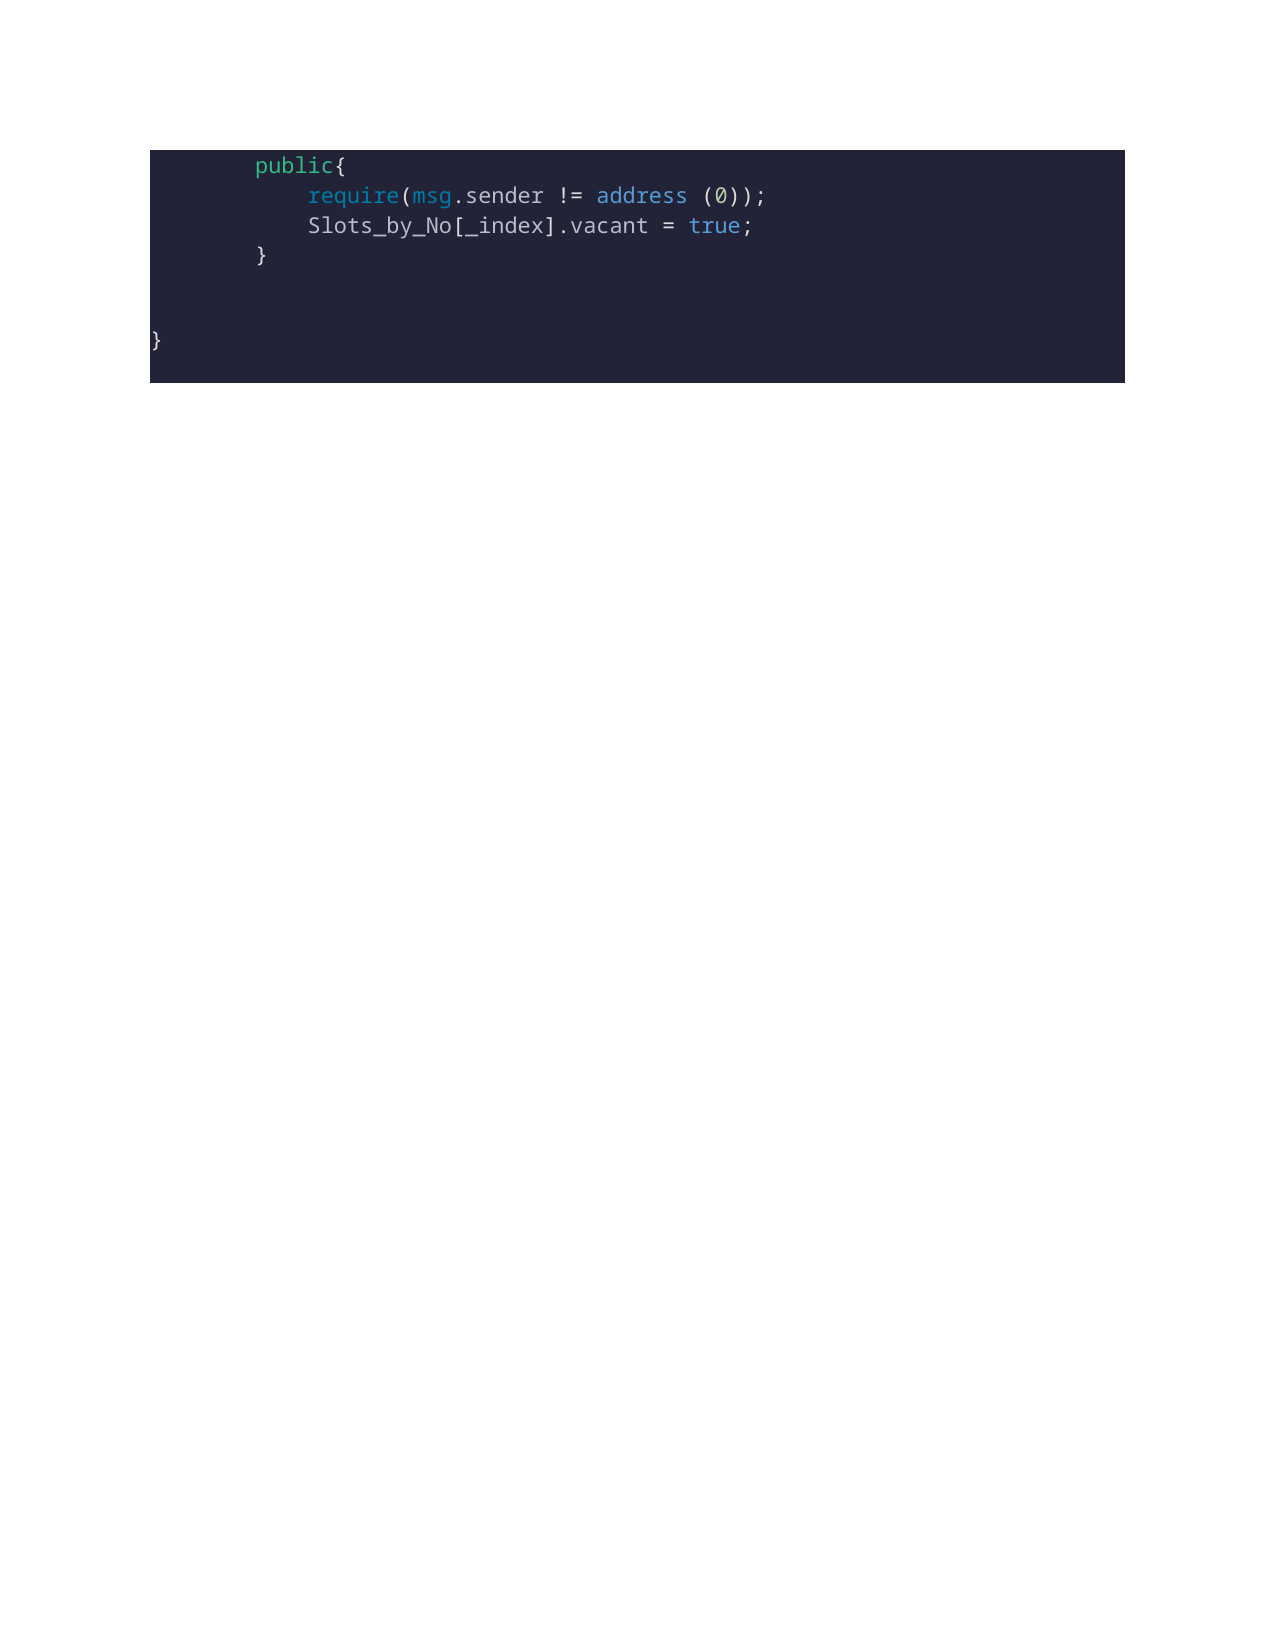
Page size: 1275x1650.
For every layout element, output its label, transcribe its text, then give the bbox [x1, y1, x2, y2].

text } [150, 324, 1125, 354]
text require(msg.sender != address (0)); [150, 180, 1125, 209]
text } [150, 239, 1125, 269]
text public{ [150, 150, 1125, 180]
text Slots_by_No[_index].vacant = true; [150, 209, 1125, 239]
